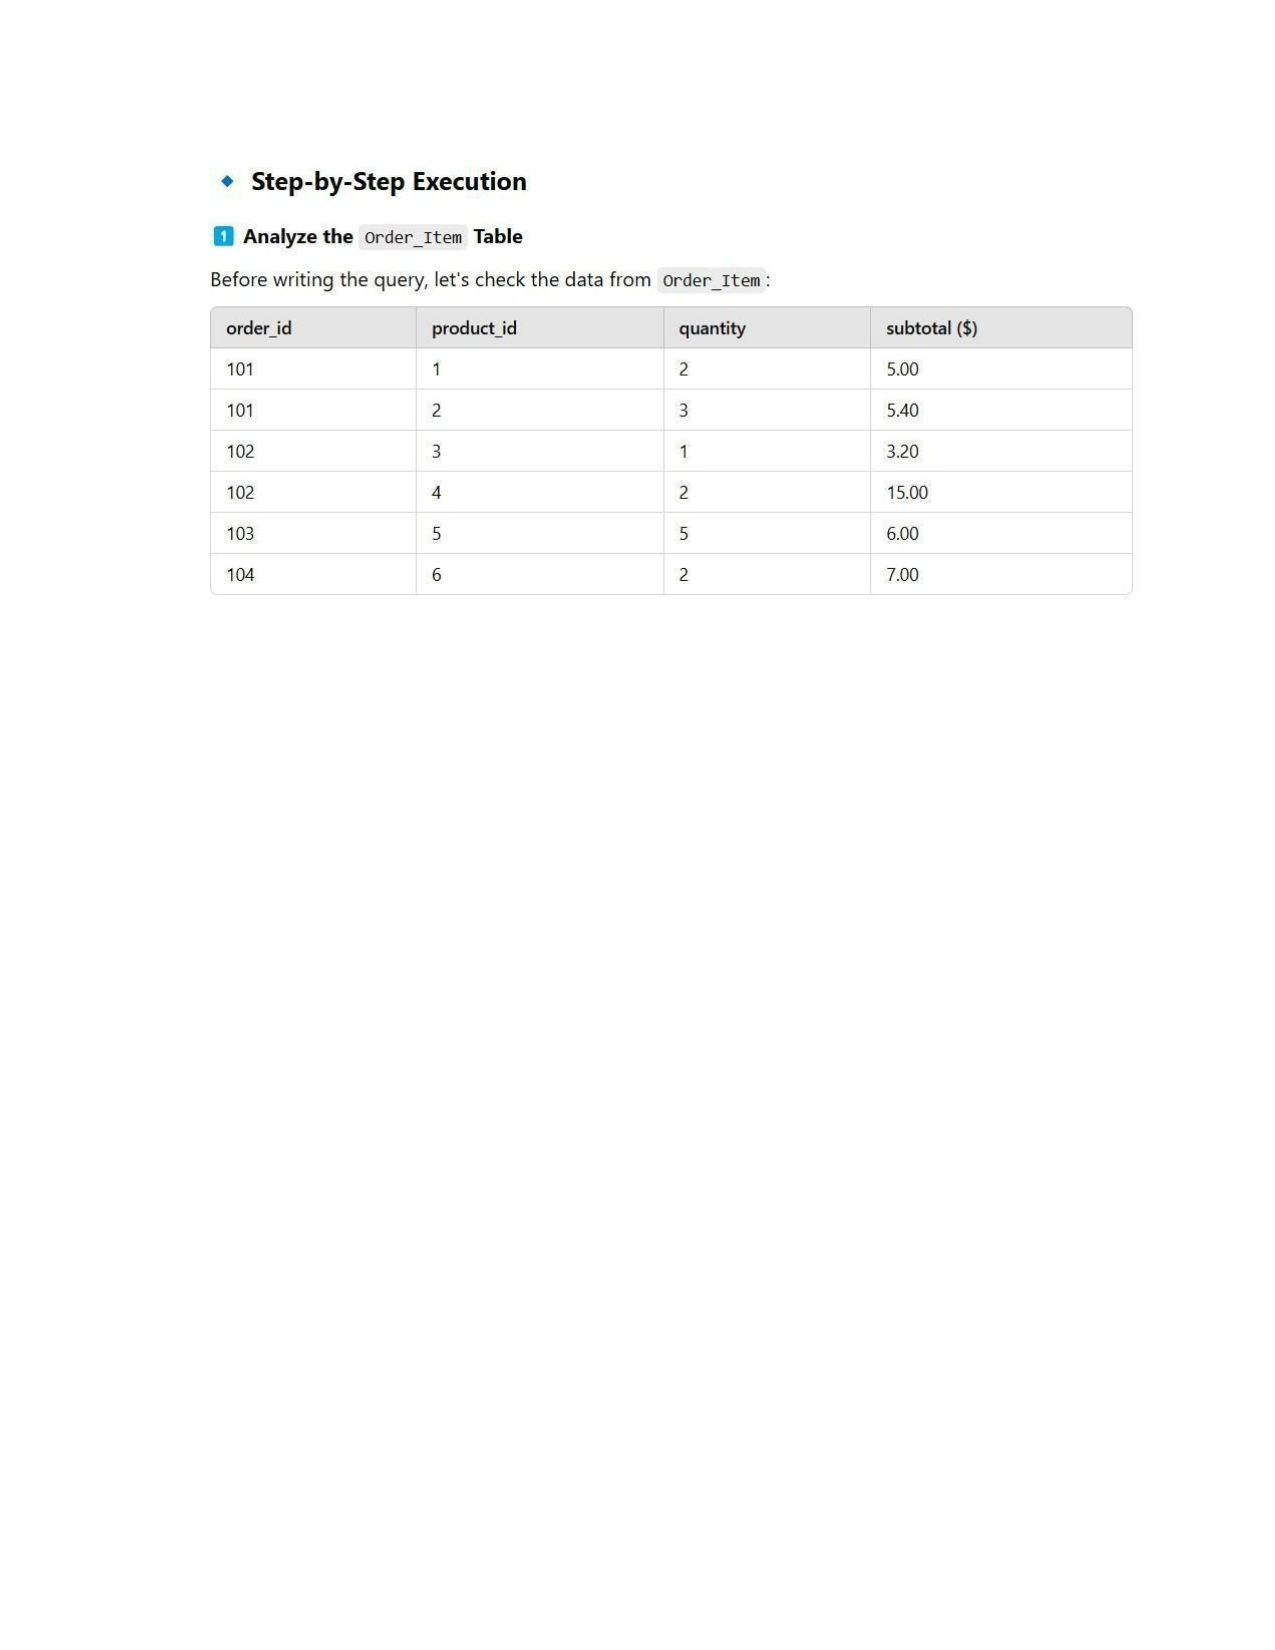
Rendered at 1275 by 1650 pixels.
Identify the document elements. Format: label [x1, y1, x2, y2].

picture [193, 151, 1169, 604]
